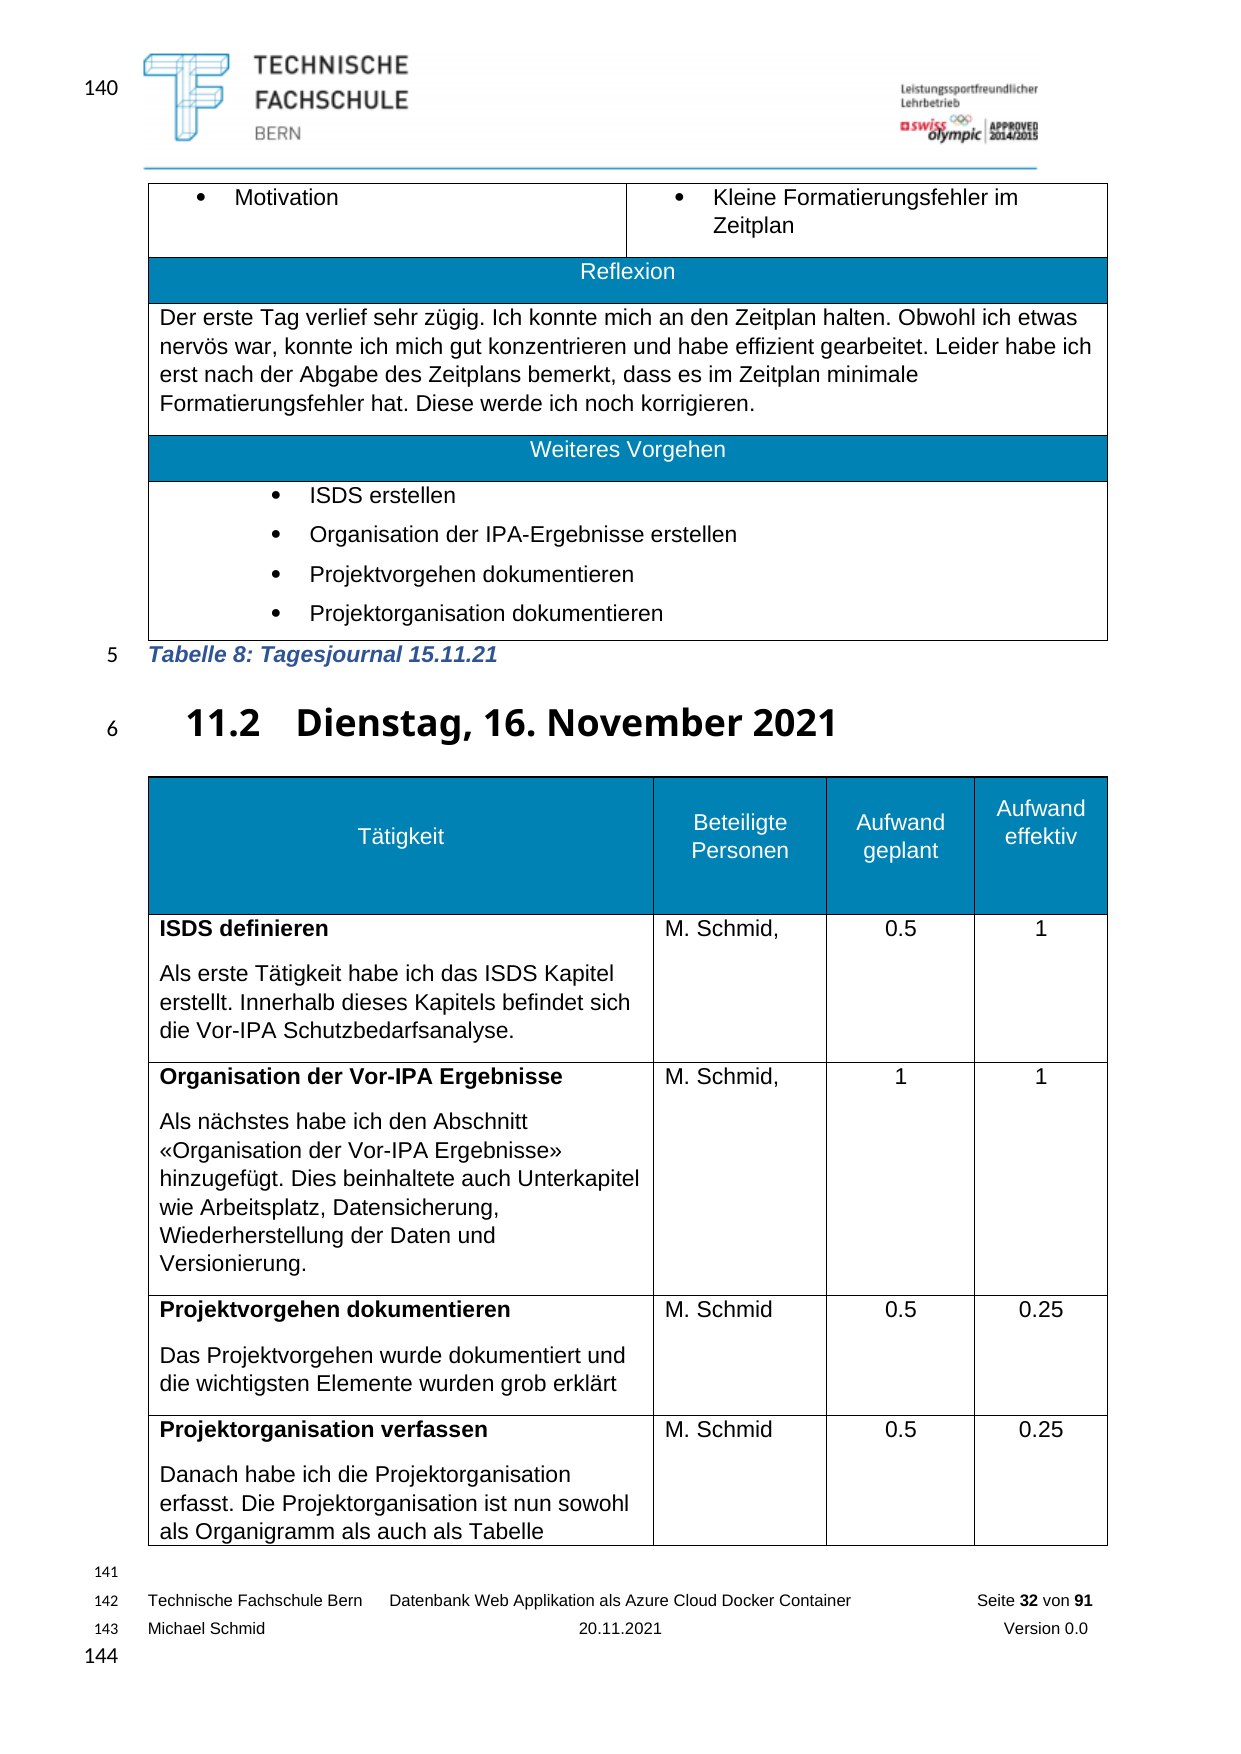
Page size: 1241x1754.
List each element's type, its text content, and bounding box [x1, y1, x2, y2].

table_cell Projektvorgehen dokumentieren Das Projektvorgehen wurde dokumentiert und die wichtigsten Elemente wurden grob erklärt [149, 1296, 653, 1415]
table_cell M. Schmid, [654, 1063, 826, 1295]
table_cell 0.25 [975, 1296, 1107, 1415]
table_cell Der erste Tag verlief sehr zügig. Ich konnte mich an den Zeitplan halten. Obwohl ich etwas nervös war, konnte ich mich gut konzentrieren und habe effizient gearbeitet. Leider habe ich erst nach der Abgabe des Zeitplans bemerkt, dass es im Zeitplan minimale Formatierungsfehler hat. Diese werde ich noch korrigieren. [149, 304, 1107, 435]
table_cell 0.25 [975, 1416, 1107, 1544]
table_cell M. Schmid [654, 1416, 826, 1544]
picture [126, 45, 1067, 180]
table_cell 0.5 [827, 1416, 974, 1544]
table_cell 1 [975, 1063, 1107, 1295]
table_cell 1 [827, 1063, 974, 1295]
table_cell ISDS erstellen Organisation der IPA-Ergebnisse erstellen Projektvorgehen dokumentieren Projektorganisation dokumentieren [149, 482, 1107, 640]
table_cell 0.5 [827, 915, 974, 1062]
table_cell 0.5 [827, 1296, 974, 1415]
table_cell M. Schmid [654, 1296, 826, 1415]
subtitle Dienstag, 16. November 2021 [185, 696, 1093, 747]
table_header Aufwand effektiv [975, 778, 1107, 914]
table_cell Gut im Zeitplan Konzentration Motivation [149, 184, 626, 257]
table_cell Wenig Vorkenntnisse im Dokumentieren Kleine Formatierungsfehler im Zeitplan [627, 184, 1107, 257]
table_cell Reflexion [149, 258, 1107, 303]
table_cell ISDS definieren Als erste Tätigkeit habe ich das ISDS Kapitel erstellt. Innerhalb dieses Kapitels befindet sich die Vor-IPA Schutzbedarfsanalyse. [149, 915, 653, 1062]
table_header Tätigkeit [149, 778, 653, 914]
table_cell 1 [975, 915, 1107, 1062]
table_header Beteiligte Personen [654, 778, 826, 914]
table_cell Weiteres Vorgehen [149, 436, 1107, 481]
table_header Aufwand geplant [827, 778, 974, 914]
text Tabelle 8: Tagesjournal 15.11.21 [148, 641, 1093, 667]
table_cell Organisation der Vor-IPA Ergebnisse Als nächstes habe ich den Abschnitt «Organisation der Vor-IPA Ergebnisse» hinzugefügt. Dies beinhaltete auch Unterkapitel wie Arbeitsplatz, Datensicherung, Wiederherstellung der Daten und Versionierung. [149, 1063, 653, 1295]
table_cell M. Schmid, [654, 915, 826, 1062]
